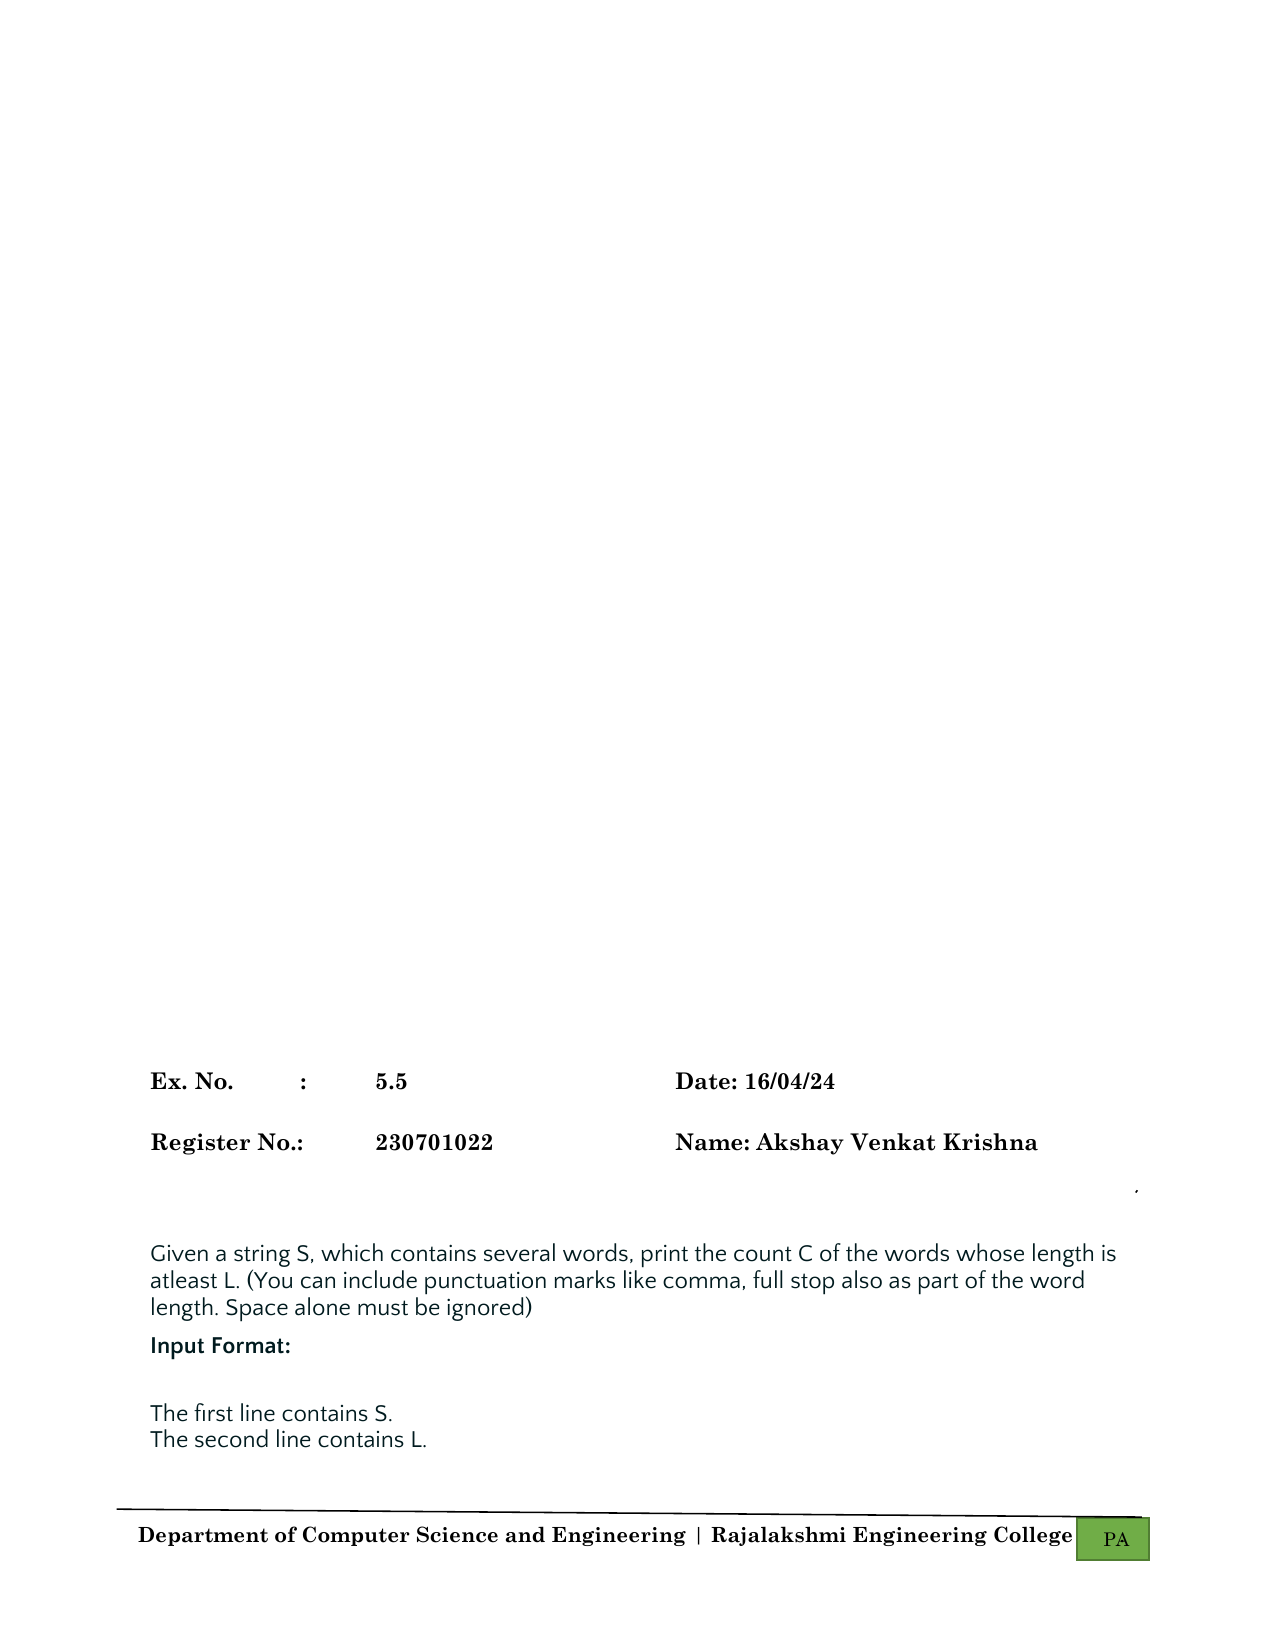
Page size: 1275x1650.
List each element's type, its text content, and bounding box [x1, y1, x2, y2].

text Register No.: 230701022 Name: Akshay Venkat Krishna [150, 1128, 1125, 1156]
text Given a string S, which contains several words, print the count C of the words whose length is atleast L. (You can include punctuation marks like comma, full stop also as part of the word length. Space alone must be ignored) [150, 1241, 1125, 1321]
text Input Format: [150, 1334, 1125, 1388]
text The first line contains S. The second line contains L. [150, 1401, 1125, 1454]
text Ex. No. : 5.5 Date: 16/04/24 [150, 1067, 1125, 1095]
